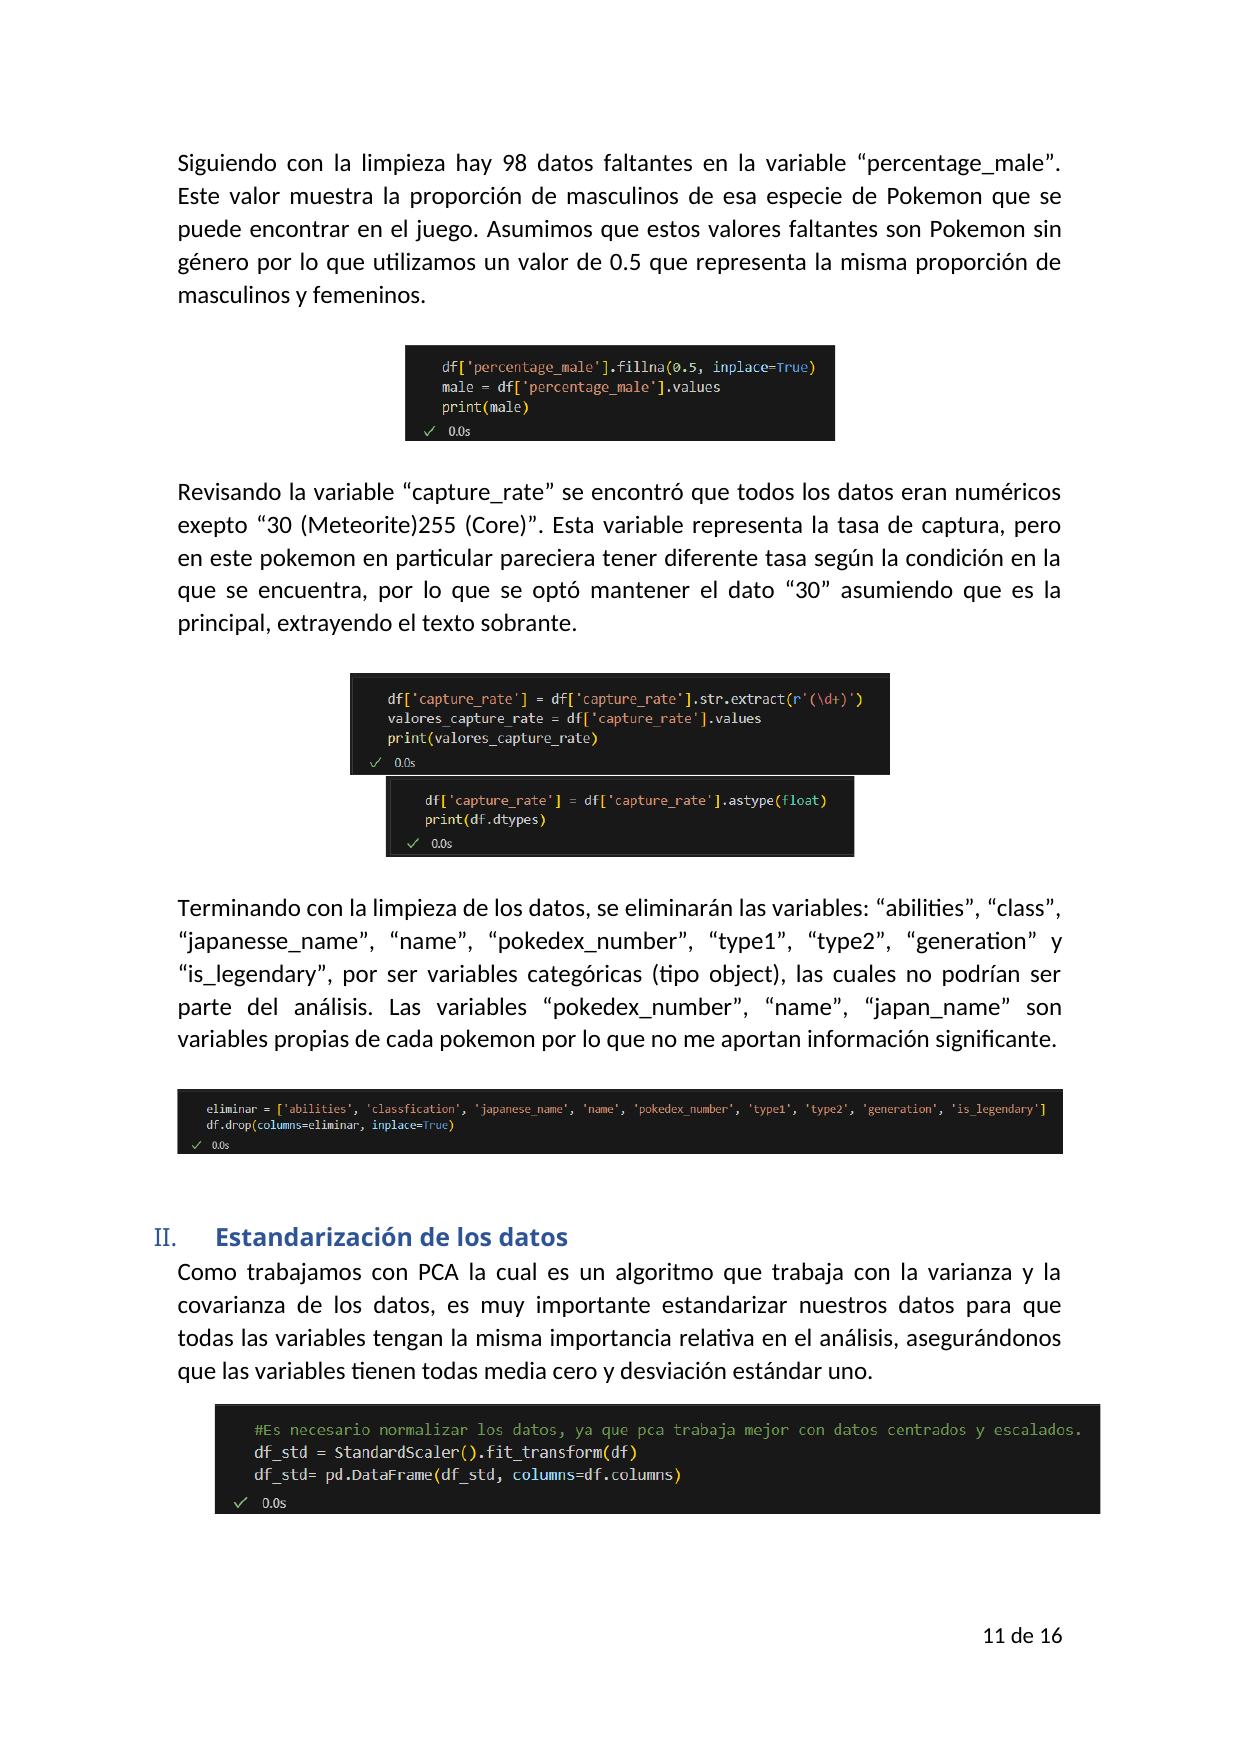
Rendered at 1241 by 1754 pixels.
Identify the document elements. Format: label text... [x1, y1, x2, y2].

picture [177, 1089, 1063, 1154]
text Como trabajamos con PCA la cual es un algoritmo que trabaja con la varianza y la covarianza de los datos, es muy importante estandarizar nuestros datos para que todas las variables tengan la misma importancia relativa en el análisis, asegurándonos que las variables tienen todas media cero y desviación estándar uno. [177, 1256, 1063, 1385]
picture [350, 673, 890, 775]
picture [385, 776, 855, 857]
list Siguiendo con la limpieza hay 98 datos faltantes en la variable “percentage_male”. Este valor muestra la proporción de masculinos de esa especie de Pokemon que se puede encontrar en el juego. Asumimos que estos valores faltantes son Pokemon sin género por lo que utilizamos un valor de 0.5 que representa la misma proporción de masculinos y femeninos. [177, 148, 1063, 310]
subtitle Estandarización de los datos [177, 1219, 1063, 1253]
list Terminando con la limpieza de los datos, se eliminarán las variables: “abilities”, “class”, “japanesse_name”, “name”, “pokedex_number”, “type1”, “type2”, “generation” y “is_legendary”, por ser variables categóricas (tipo object), las cuales no podrían ser parte del análisis. Las variables “pokedex_number”, “name”, “japan_name” son variables propias de cada pokemon por lo que no me aportan información significante. [177, 892, 1063, 1054]
picture [214, 1404, 1101, 1514]
list Revisando la variable “capture_rate” se encontró que todos los datos eran numéricos exepto “30 (Meteorite)255 (Core)”. Esta variable representa la tasa de captura, pero en este pokemon en particular pareciera tener diferente tasa según la condición en la que se encuentra, por lo que se optó mantener el dato “30” asumiendo que es la principal, extrayendo el texto sobrante. [177, 476, 1063, 638]
picture [405, 345, 836, 441]
